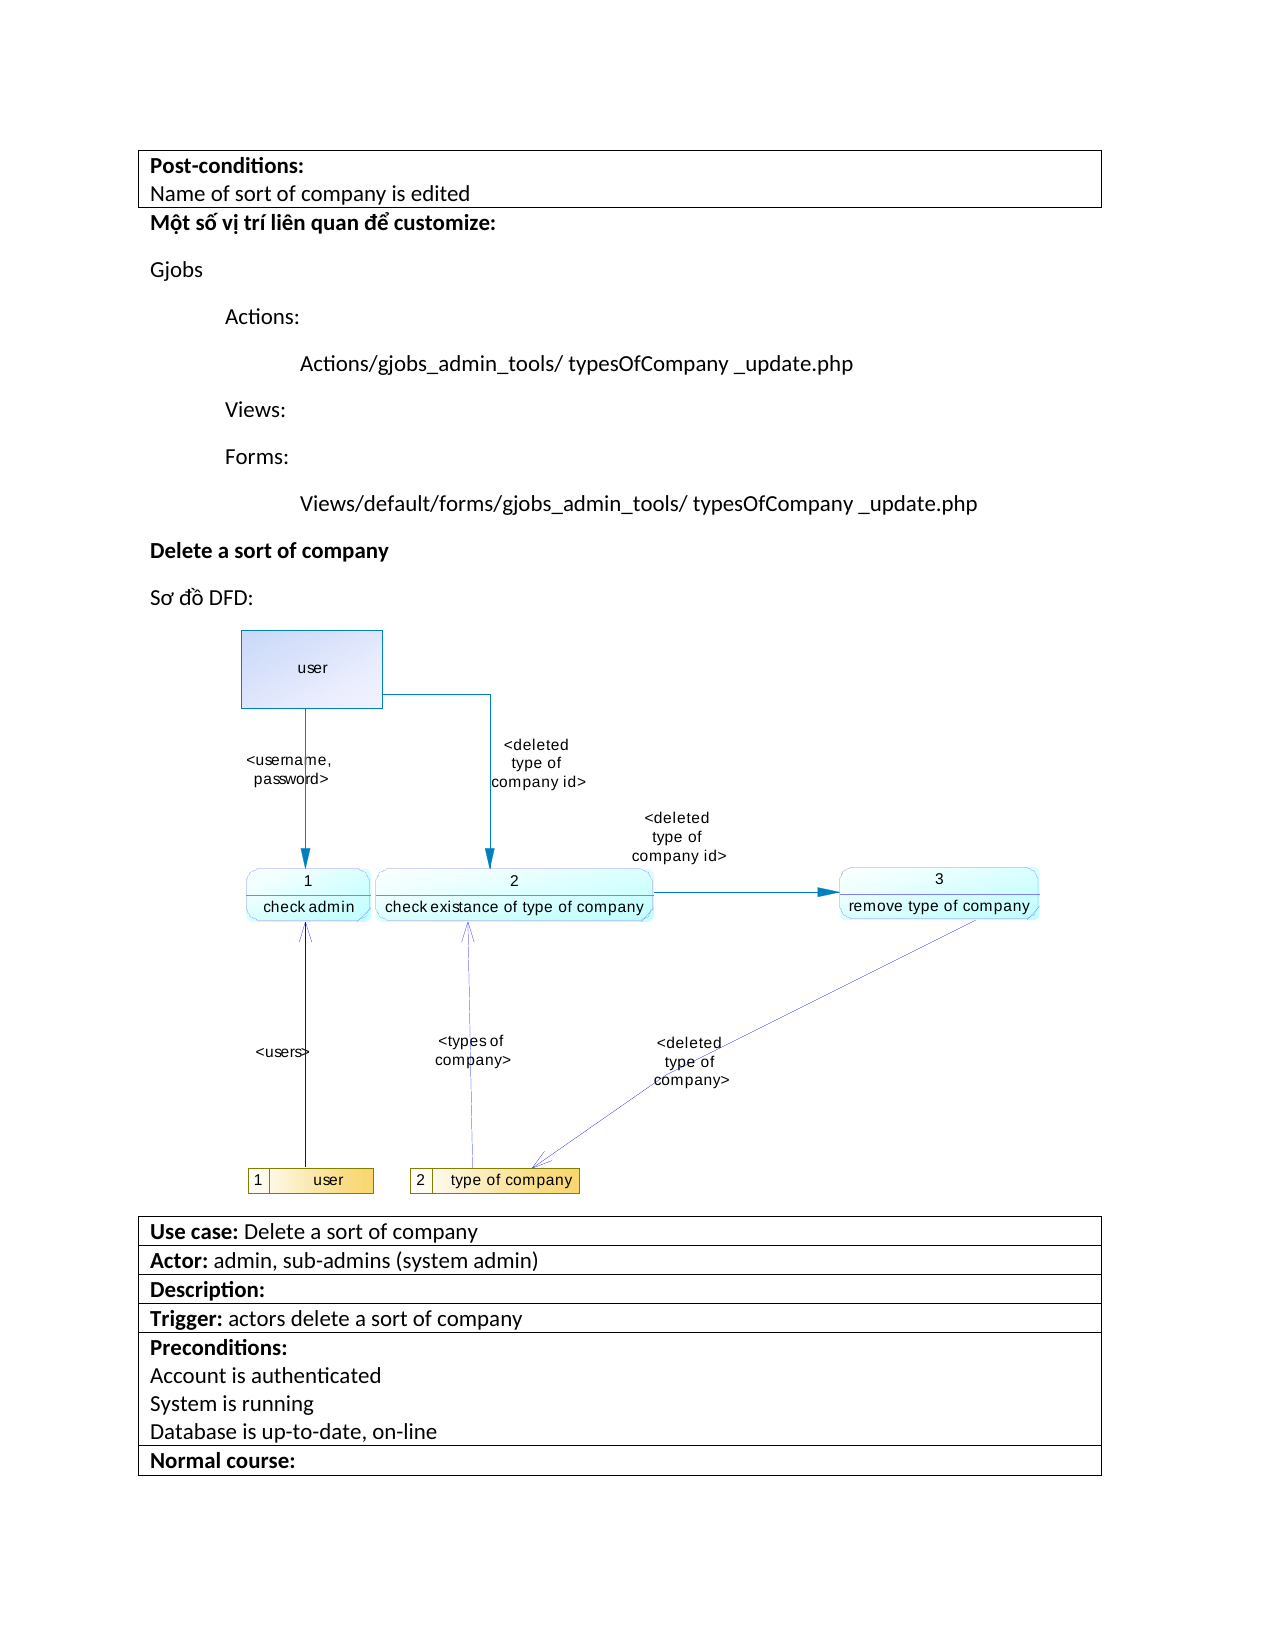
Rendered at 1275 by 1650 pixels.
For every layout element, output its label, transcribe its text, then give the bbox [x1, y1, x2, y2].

text Sơ đồ DFD: [150, 583, 1125, 611]
text Views/default/forms/gjobs_admin_tools/ typesOfCompany _update.php [225, 489, 1125, 517]
table_header Use case: Delete a sort of company [139, 1217, 1101, 1245]
table_cell Preconditions: Account is authenticated System is running Database is up-to-date, on-line [139, 1333, 1101, 1445]
table_cell Trigger: actors delete a sort of company [139, 1304, 1101, 1332]
text Actions: [839, 896, 1040, 921]
text Views: [225, 396, 1125, 424]
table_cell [139, 1446, 1101, 1474]
text Gjobs [150, 255, 1125, 283]
table_cell Description: [139, 1275, 1101, 1303]
text Một số vị trí liên quan để customize: [150, 208, 1125, 236]
table_cell Actor: admin, sub-admins (system admin) [139, 1246, 1101, 1274]
text Actions/gjobs_admin_tools/ typesOfCompany _update.php [225, 349, 1125, 377]
text Actions: [225, 302, 1125, 330]
text Forms: [225, 442, 1125, 471]
subtitle Delete a sort of company [150, 536, 1125, 564]
table_cell Post-conditions: Name of sort of company is edited [139, 151, 1101, 207]
